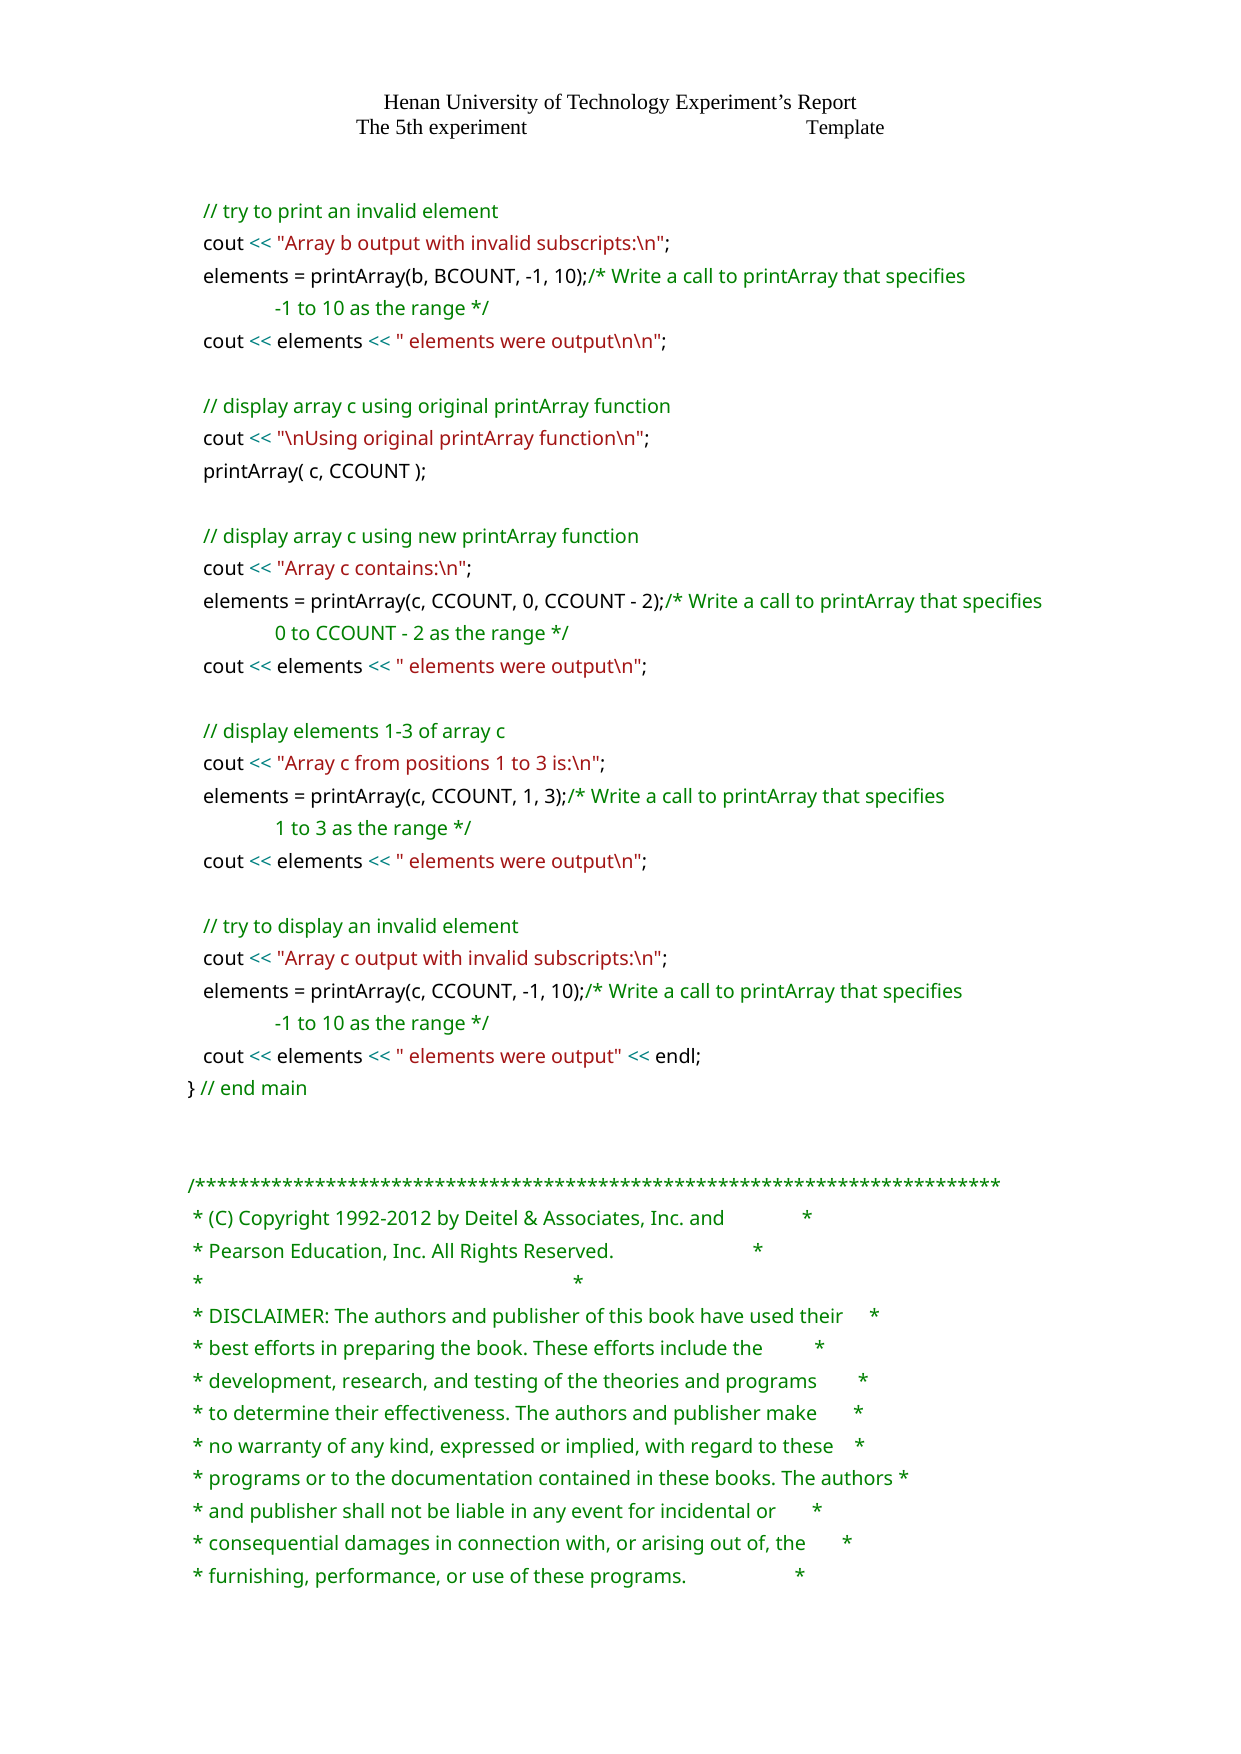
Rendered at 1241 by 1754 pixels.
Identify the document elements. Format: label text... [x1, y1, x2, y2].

text // display array c using new printArray function [187, 519, 1053, 552]
text -1 to 10 as the range */ [187, 292, 1053, 324]
text cout << "Array c output with invalid subscripts:\n"; [187, 942, 1053, 974]
text * DISCLAIMER: The authors and publisher of this book have used their * [187, 1299, 1053, 1332]
text printArray( c, CCOUNT ); [187, 454, 1053, 487]
text cout << elements << " elements were output\n\n"; [187, 324, 1053, 357]
text * to determine their effectiveness. The authors and publisher make * [187, 1397, 1053, 1429]
text * and publisher shall not be liable in any event for incidental or * [187, 1494, 1053, 1527]
text cout << elements << " elements were output\n"; [187, 844, 1053, 877]
text 1 to 3 as the range */ [187, 812, 1053, 844]
text * furnishing, performance, or use of these programs. * [187, 1559, 1053, 1592]
text // display elements 1-3 of array c [187, 714, 1053, 747]
text // try to print an invalid element [187, 194, 1053, 227]
text * * [187, 1267, 1053, 1299]
text elements = printArray(c, CCOUNT, -1, 10);/* Write a call to printArray that specifies [187, 974, 1053, 1007]
text 0 to CCOUNT - 2 as the range */ [187, 617, 1053, 649]
text * no warranty of any kind, expressed or implied, with regard to these * [187, 1429, 1053, 1462]
text * consequential damages in connection with, or arising out of, the * [187, 1527, 1053, 1559]
text cout << "Array b output with invalid subscripts:\n"; [187, 227, 1053, 259]
text cout << elements << " elements were output" << endl; [187, 1039, 1053, 1072]
text elements = printArray(c, CCOUNT, 0, CCOUNT - 2);/* Write a call to printArray that specifies [187, 584, 1053, 617]
text -1 to 10 as the range */ [187, 1007, 1053, 1039]
text // display array c using original printArray function [187, 389, 1053, 422]
text // try to display an invalid element [187, 909, 1053, 942]
text cout << elements << " elements were output\n"; [187, 649, 1053, 682]
text } // end main [187, 1072, 1053, 1104]
text * best efforts in preparing the book. These efforts include the * [187, 1332, 1053, 1364]
text elements = printArray(b, BCOUNT, -1, 10);/* Write a call to printArray that specifies [187, 259, 1053, 292]
text /************************************************************************** [187, 1169, 1053, 1202]
text * development, research, and testing of the theories and programs * [187, 1364, 1053, 1397]
text * (C) Copyright 1992-2012 by Deitel & Associates, Inc. and * [187, 1202, 1053, 1234]
text elements = printArray(c, CCOUNT, 1, 3);/* Write a call to printArray that specifies [187, 779, 1053, 812]
text cout << "Array c contains:\n"; [187, 552, 1053, 584]
text cout << "\nUsing original printArray function\n"; [187, 422, 1053, 454]
text cout << "Array c from positions 1 to 3 is:\n"; [187, 747, 1053, 779]
text * programs or to the documentation contained in these books. The authors * [187, 1462, 1053, 1494]
text * Pearson Education, Inc. All Rights Reserved. * [187, 1234, 1053, 1267]
